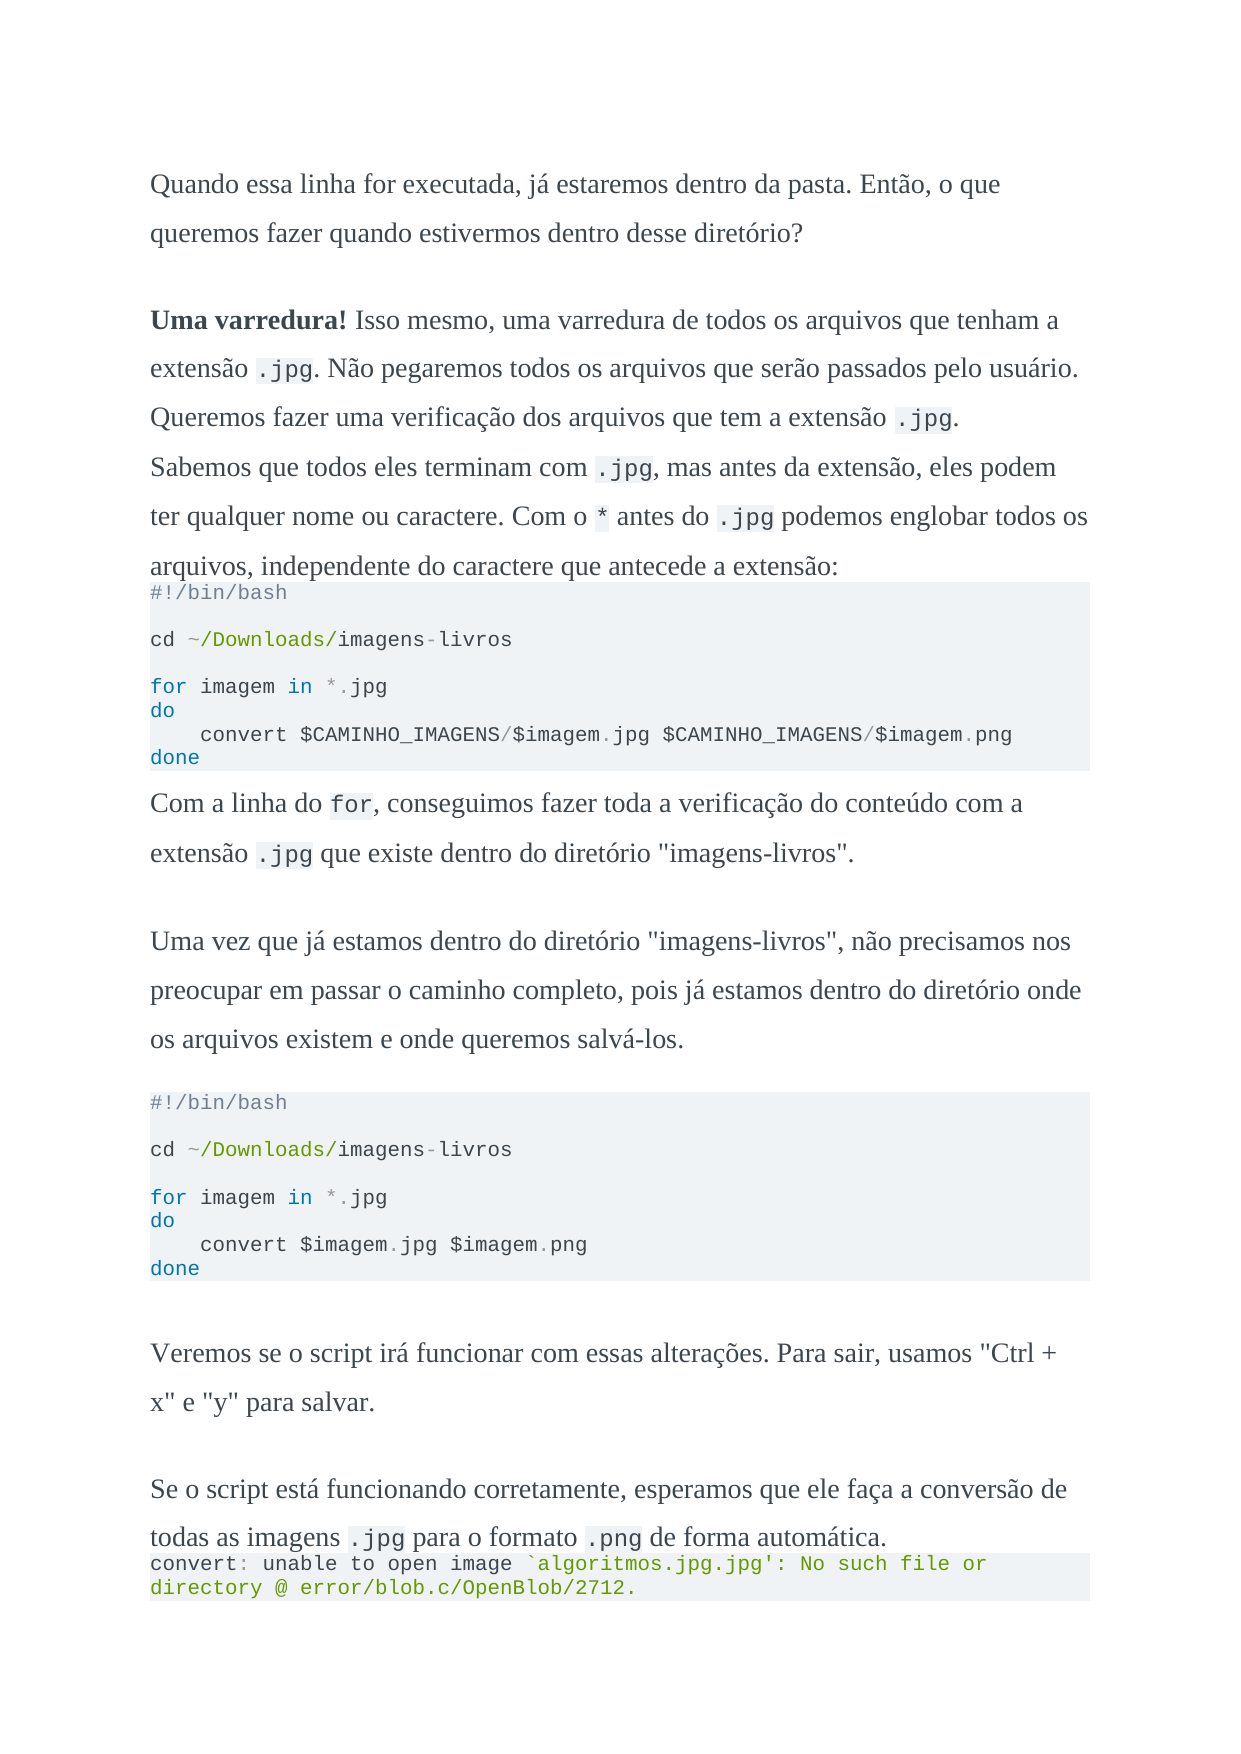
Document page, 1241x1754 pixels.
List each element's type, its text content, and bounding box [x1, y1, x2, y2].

text done [150, 1258, 1090, 1281]
text convert: unable to open image `algoritmos.jpg.jpg': No such file or directory @ error/blob.c/OpenBlob/2712. [150, 1553, 1090, 1601]
text Uma varredura! Isso mesmo, uma varredura de todos os arquivos que tenham a extensão .jpg. Não pegaremos todos os arquivos que serão passados pelo usuário. Queremos fazer uma verificação dos arquivos que tem a extensão .jpg. [150, 286, 1090, 434]
text Sabemos que todos eles terminam com .jpg, mas antes da extensão, eles podem ter qualquer nome ou caractere. Com o * antes do .jpg podemos englobar todos os arquivos, independente do caractere que antecede a extensão: [150, 434, 1090, 582]
text done [150, 747, 1090, 771]
text do [150, 1210, 1090, 1234]
text convert $imagem.jpg $imagem.png [150, 1234, 1090, 1258]
text cd ~/Downloads/imagens-livros [150, 1139, 1090, 1163]
text Se o script está funcionando corretamente, esperamos que ele faça a conversão de todas as imagens .jpg para o formato .png de forma automática. [150, 1455, 1090, 1553]
text Veremos se o script irá funcionar com essas alterações. Para sair, usamos "Ctrl + x" e "y" para salvar. [150, 1319, 1090, 1417]
text for imagem in *.jpg [150, 676, 1090, 700]
text #!/bin/bash [150, 1092, 1090, 1116]
text Uma vez que já estamos dentro do diretório "imagens-livros", não precisamos nos preocupar em passar o caminho completo, pois já estamos dentro do diretório onde os arquivos existem e onde queremos salvá-los. [150, 907, 1090, 1055]
text Com a linha do for, conseguimos fazer toda a verificação do conteúdo com a extensão .jpg que existe dentro do diretório "imagens-livros". [150, 771, 1090, 869]
text Quando essa linha for executada, já estaremos dentro da pasta. Então, o que queremos fazer quando estivermos dentro desse diretório? [150, 150, 1090, 248]
text do [150, 700, 1090, 723]
text for imagem in *.jpg [150, 1187, 1090, 1210]
text #!/bin/bash [150, 582, 1090, 605]
text cd ~/Downloads/imagens-livros [150, 629, 1090, 653]
text convert $CAMINHO_IMAGENS/$imagem.jpg $CAMINHO_IMAGENS/$imagem.png [150, 723, 1090, 747]
